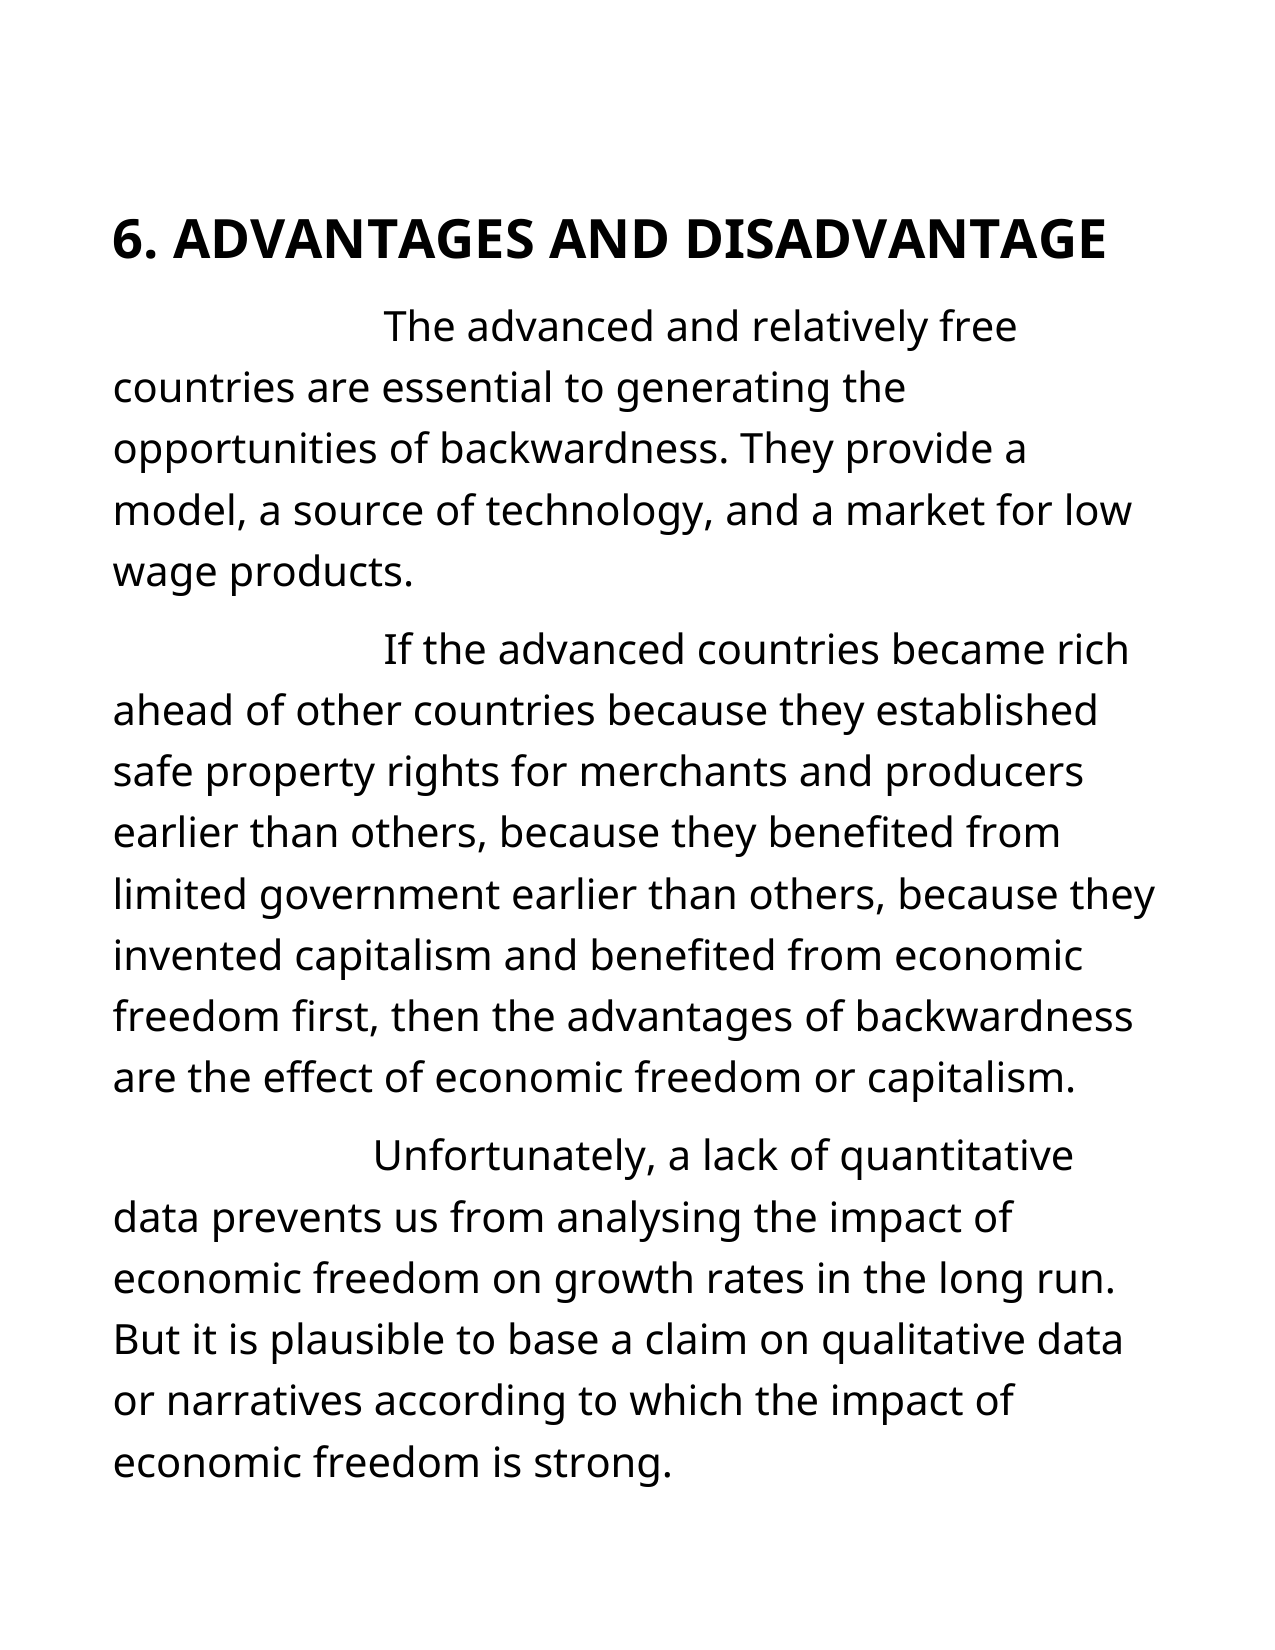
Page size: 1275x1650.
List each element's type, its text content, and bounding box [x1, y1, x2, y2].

text If the advanced countries became rich ahead of other countries because they established safe property rights for merchants and producers earlier than others, because they benefited from limited government earlier than others, because they invented capitalism and benefited from economic freedom first, then the advantages of backwardness are the effect of economic freedom or capitalism. [112, 619, 1162, 1105]
text 6. ADVANTAGES AND DISADVANTAGE [112, 200, 1162, 274]
text Unfortunately, a lack of quantitative data prevents us from analysing the impact of economic freedom on growth rates in the long run. But it is plausible to base a claim on qualitative data or narratives according to which the impact of economic freedom is strong. [112, 1126, 1162, 1489]
text The advanced and relatively free countries are essential to generating the opportunities of backwardness. They provide a model, a source of technology, and a market for low wage products. [112, 297, 1162, 598]
